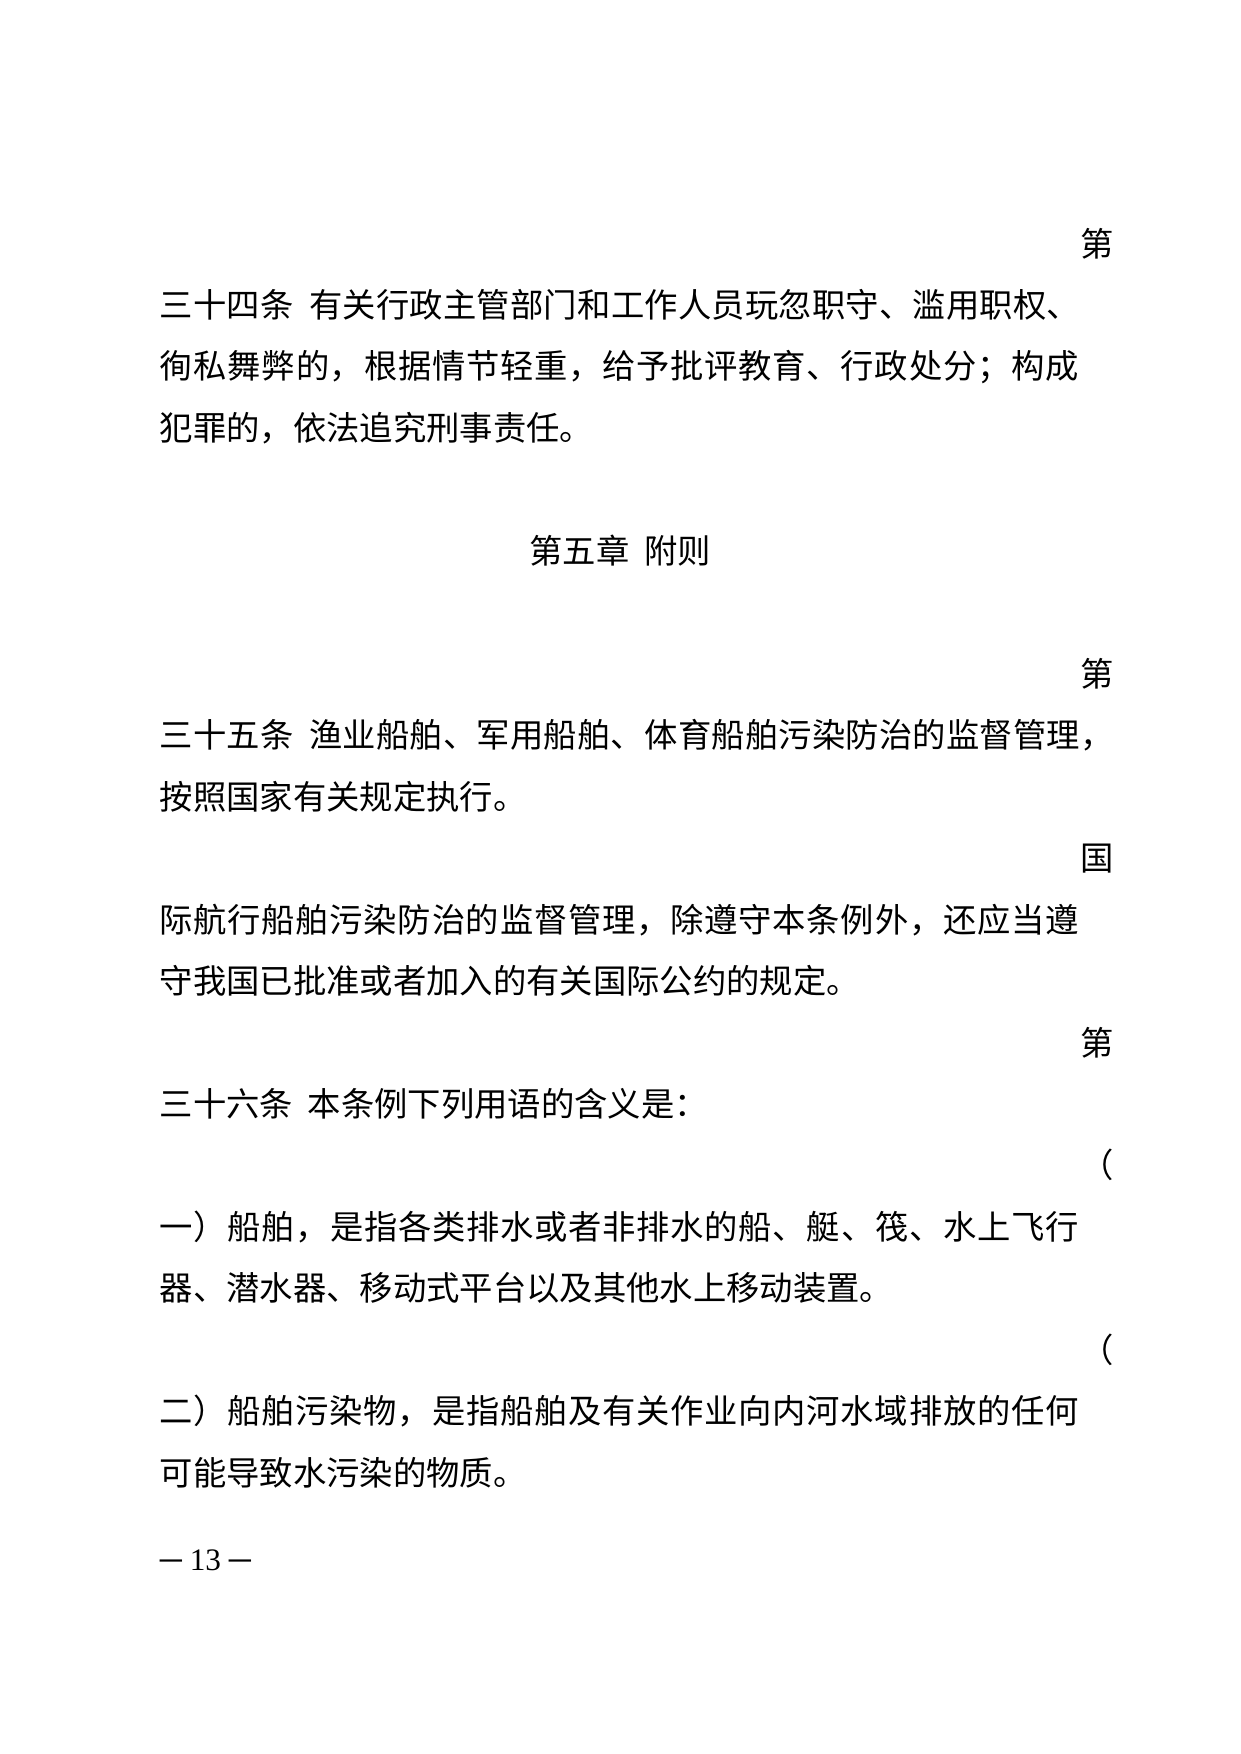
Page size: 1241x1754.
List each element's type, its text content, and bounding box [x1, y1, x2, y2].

text （二）船舶污染物，是指船舶及有关作业向内河水域排放的任何可能导致水污染的物质。 [159, 1313, 1081, 1497]
text 第三十五条 渔业船舶、军用船舶、体育船舶污染防治的监督管理，按照国家有关规定执行。 [159, 637, 1081, 821]
text 第五章 附则 [159, 514, 1081, 576]
text （一）船舶，是指各类排水或者非排水的船、艇、筏、水上飞行器、潜水器、移动式平台以及其他水上移动装置。 [159, 1129, 1081, 1313]
text 国际航行船舶污染防治的监督管理，除遵守本条例外，还应当遵守我国已批准或者加入的有关国际公约的规定。 [159, 821, 1081, 1006]
text 第三十四条 有关行政主管部门和工作人员玩忽职守、滥用职权、徇私舞弊的，根据情节轻重，给予批评教育、行政处分；构成犯罪的，依法追究刑事责任。 [159, 207, 1081, 453]
text 第三十六条 本条例下列用语的含义是： [159, 1006, 1081, 1129]
